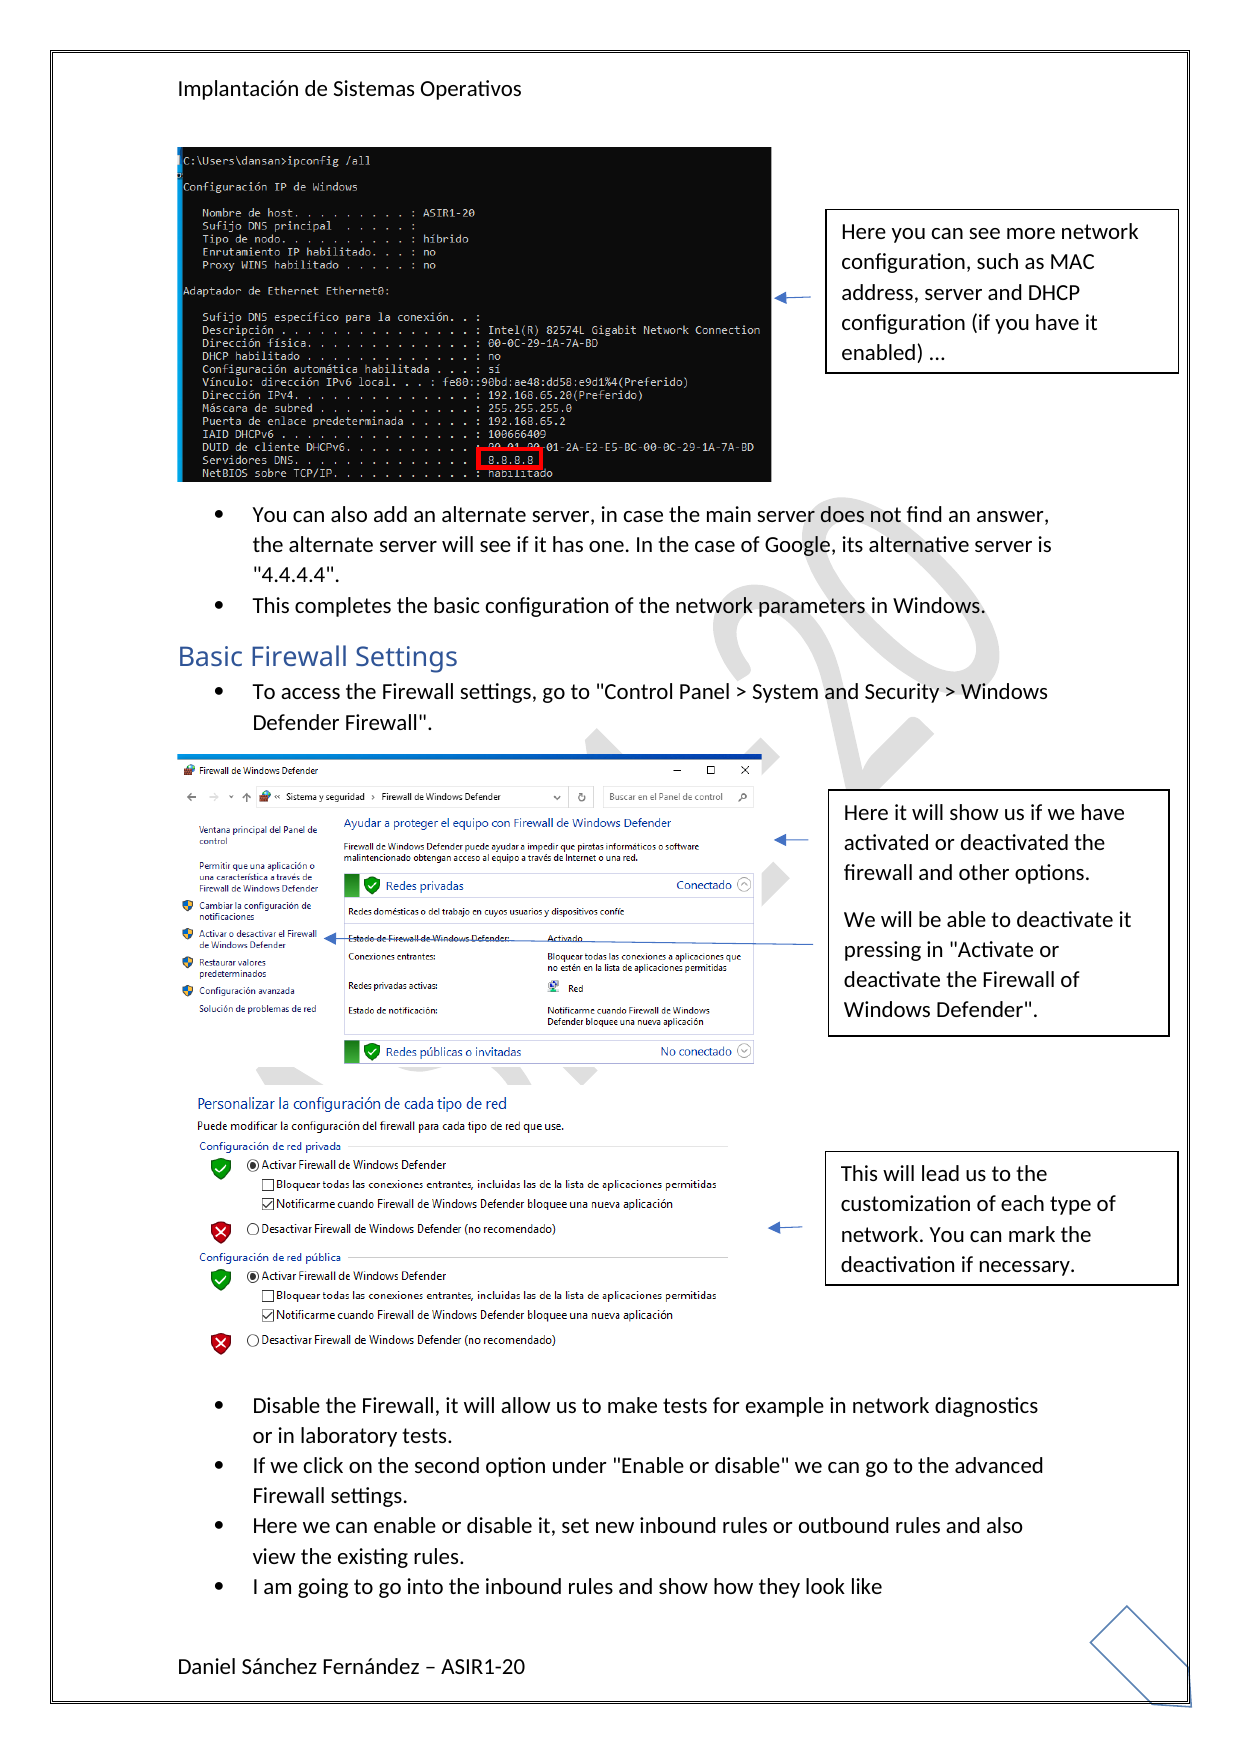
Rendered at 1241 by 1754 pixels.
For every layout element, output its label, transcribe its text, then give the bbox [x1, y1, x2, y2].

subtitle Basic Firewall Settings [177, 638, 1063, 674]
list I am going to go into the inbound rules and show how they look like [215, 1572, 1063, 1600]
picture [177, 147, 772, 482]
picture [177, 1085, 752, 1372]
picture [177, 754, 762, 1067]
list Here we can enable or disable it, set new inbound rules or outbound rules and also view the existing rules. [215, 1512, 1063, 1570]
list Disable the Firewall, it will allow us to make tests for example in network diagnostics or in laboratory tests. [215, 1391, 1063, 1449]
list You can also add an alternate server, in case the main server does not find an answer, the alternate server will see if it has one. In the case of Google, its alternative server is "4.4.4.4". [215, 500, 1063, 588]
list To access the Firewall settings, go to "Control Panel > System and Security > Windows Defender Firewall". [215, 677, 1063, 736]
list This completes the basic configuration of the network parameters in Windows. [215, 591, 1063, 619]
list If we click on the second option under "Enable or disable" we can go to the advanced Firewall settings. [215, 1451, 1063, 1509]
